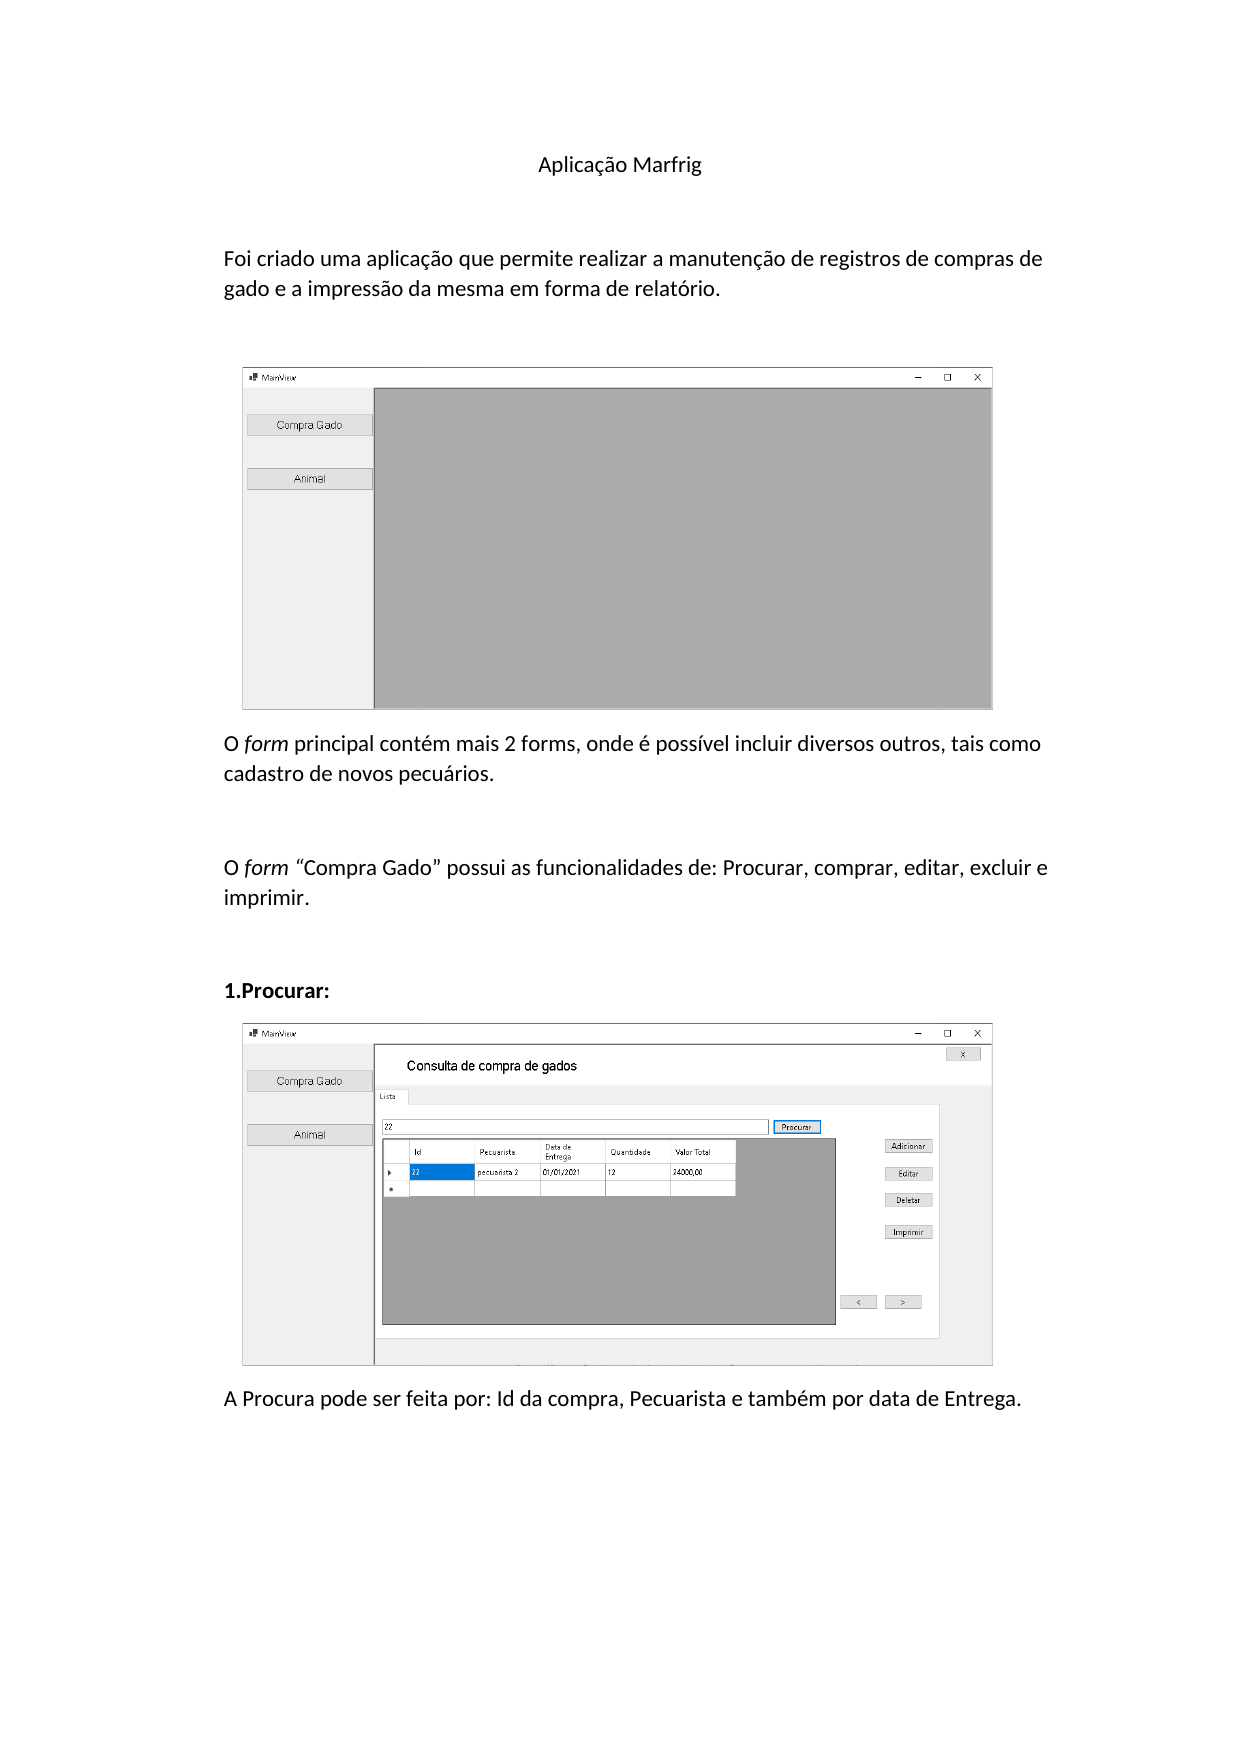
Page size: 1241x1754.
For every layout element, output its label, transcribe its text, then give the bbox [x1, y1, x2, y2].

text A Procura pode ser feita por: Id da compra, Pecuarista e também por data de Entrega. [224, 1384, 1090, 1413]
text O form principal contém mais 2 forms, onde é possível incluir diversos outros, tais como cadastro de novos pecuários. [224, 729, 1090, 787]
text Foi criado uma aplicação que permite realizar a manutenção de registros de compras de gado e a impressão da mesma em forma de relatório. [224, 244, 1090, 302]
text O form “Compra Gado” possui as funcionalidades de: Procurar, comprar, editar, excluir e imprimir. [224, 853, 1090, 911]
text 1.Procurar: [224, 977, 1090, 1005]
text Aplicação Marfrig [150, 150, 1090, 178]
